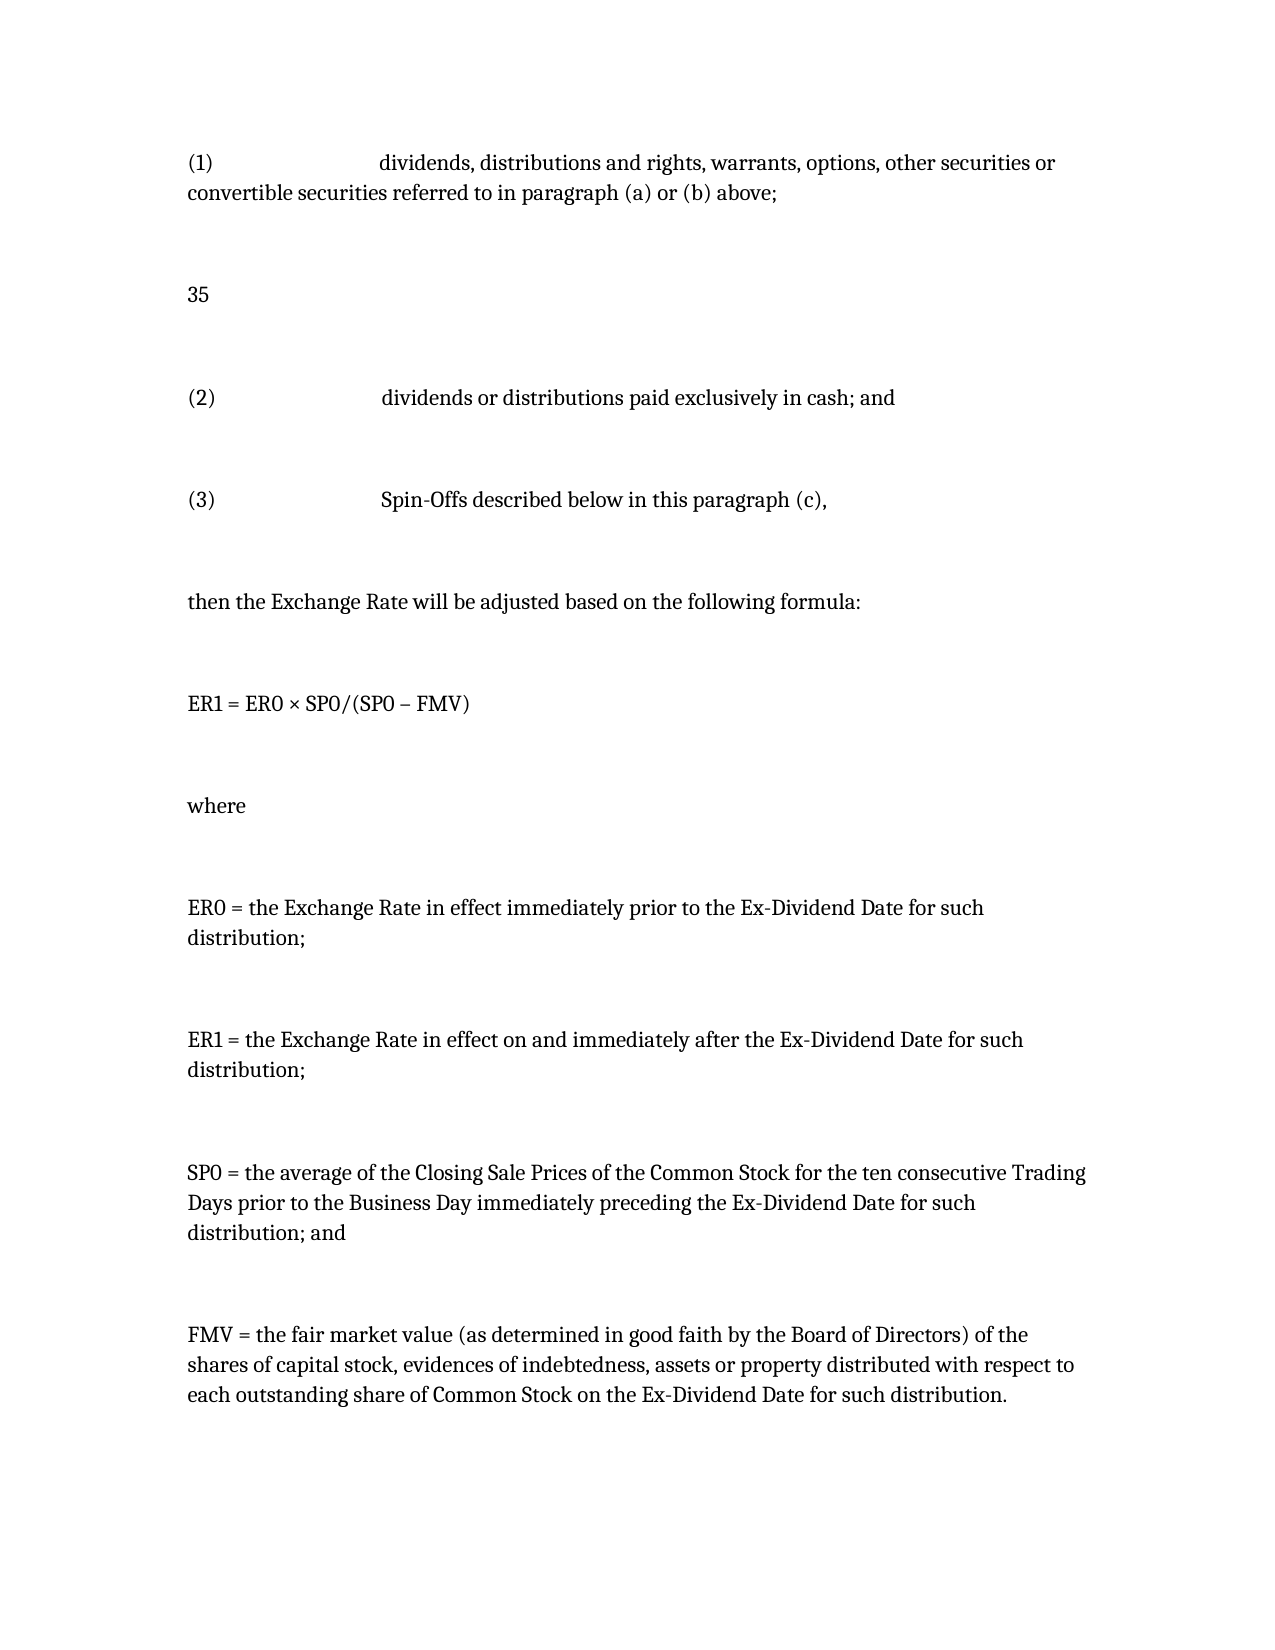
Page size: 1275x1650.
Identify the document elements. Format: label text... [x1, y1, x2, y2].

text ER1 = the Exchange Rate in effect on and immediately after the Ex-Dividend Date for such distribution; [187, 1027, 1087, 1084]
text SP0 = the average of the Closing Sale Prices of the Common Stock for the ten consecutive Trading Days prior to the Business Day immediately preceding the Ex-Dividend Date for such distribution; and [187, 1159, 1087, 1246]
text ER1 = ER0 × SP0/(SP0 – FMV) [187, 691, 1087, 717]
text where [187, 793, 1087, 819]
text FMV = the fair market value (as determined in good faith by the Board of Directors) of the shares of capital stock, evidences of indebtedness, assets or property distributed with respect to each outstanding share of Common Stock on the Ex-Dividend Date for such distribution. [187, 1322, 1087, 1409]
text (2) dividends or distributions paid exclusively in cash; and [187, 384, 1087, 411]
text then the Exchange Rate will be adjusted based on the following formula: [187, 588, 1087, 615]
text 35 [187, 282, 1087, 309]
text (3) Spin-Offs described below in this paragraph (c), [187, 486, 1087, 513]
text (1) dividends, distributions and rights, warrants, options, other securities or convertible securities referred to in paragraph (a) or (b) above; [187, 150, 1087, 207]
text ER0 = the Exchange Rate in effect immediately prior to the Ex-Dividend Date for such distribution; [187, 895, 1087, 951]
